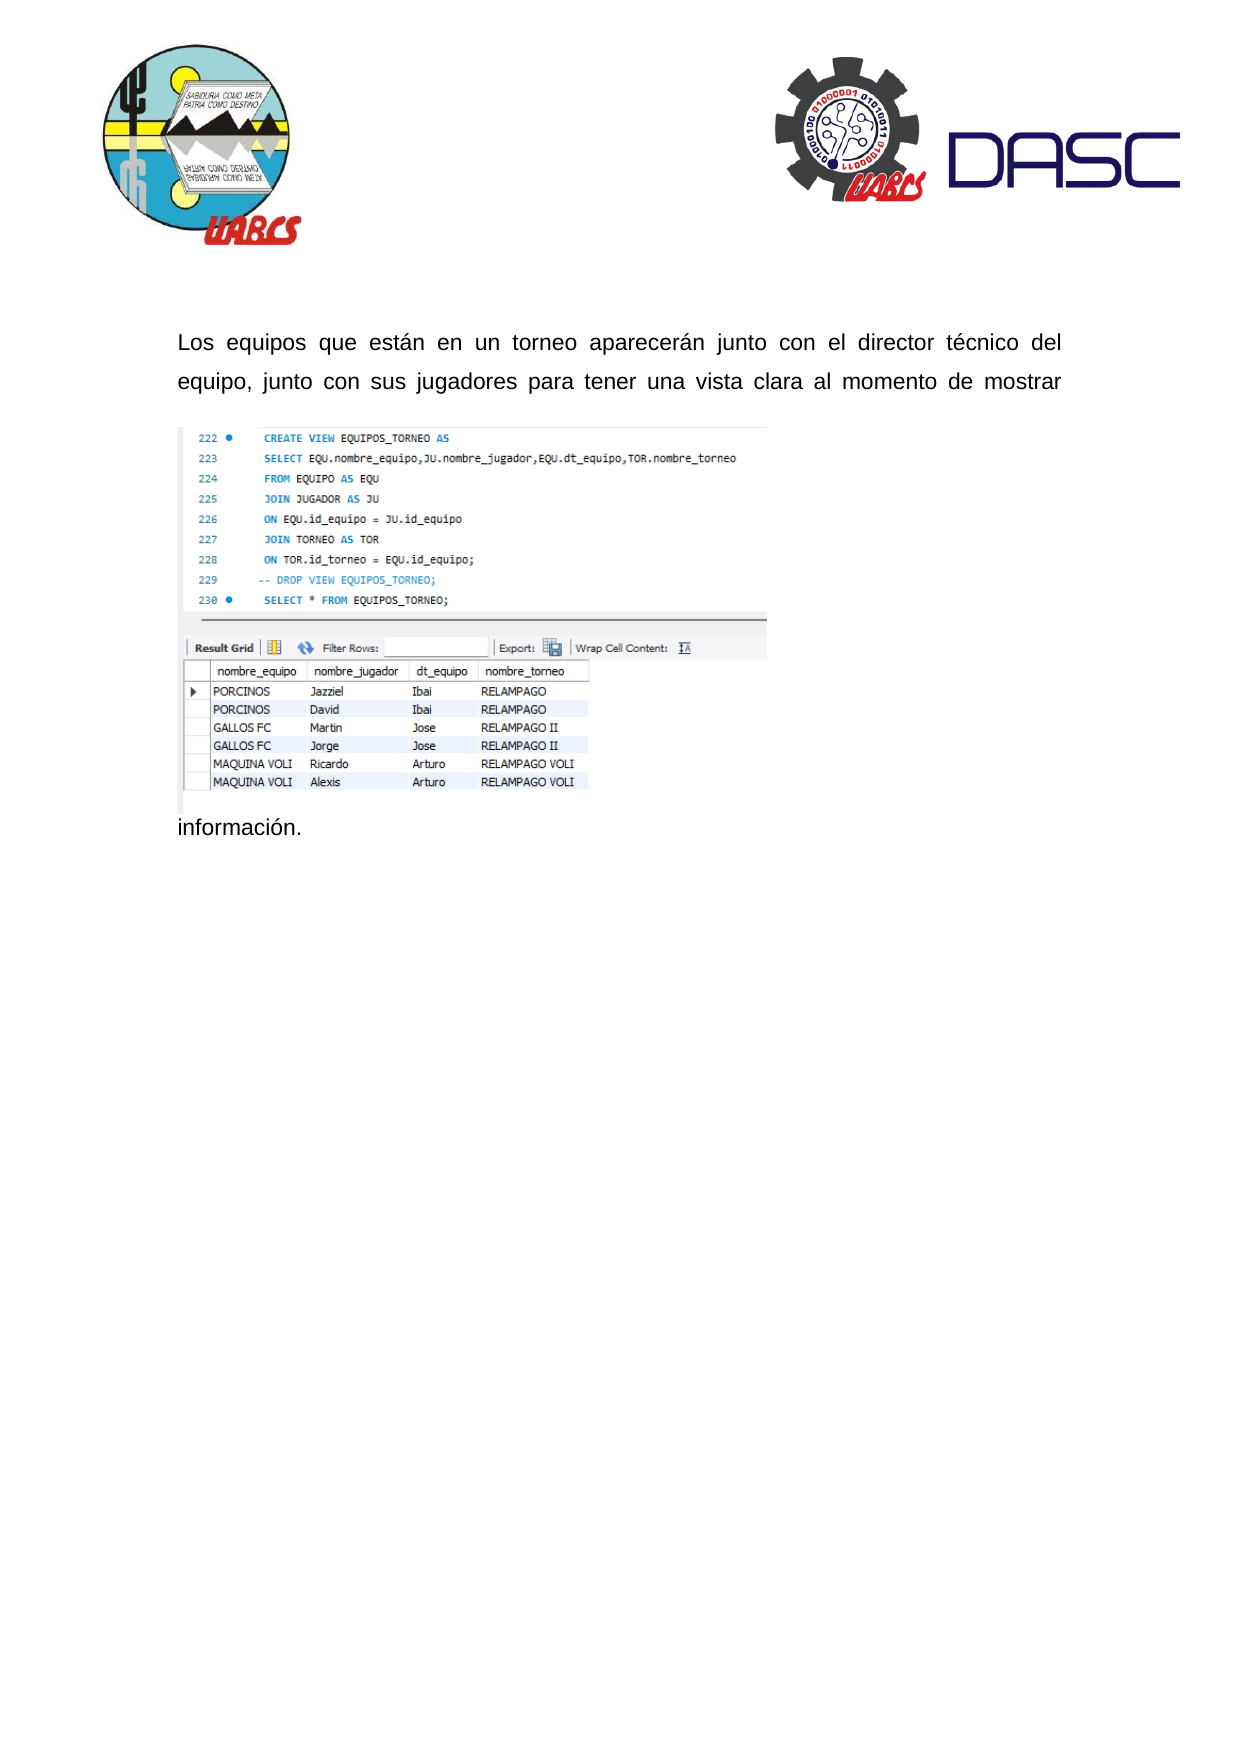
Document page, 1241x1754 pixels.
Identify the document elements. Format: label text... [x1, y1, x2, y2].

picture [177, 427, 767, 814]
picture [102, 44, 302, 245]
picture [770, 57, 1189, 202]
